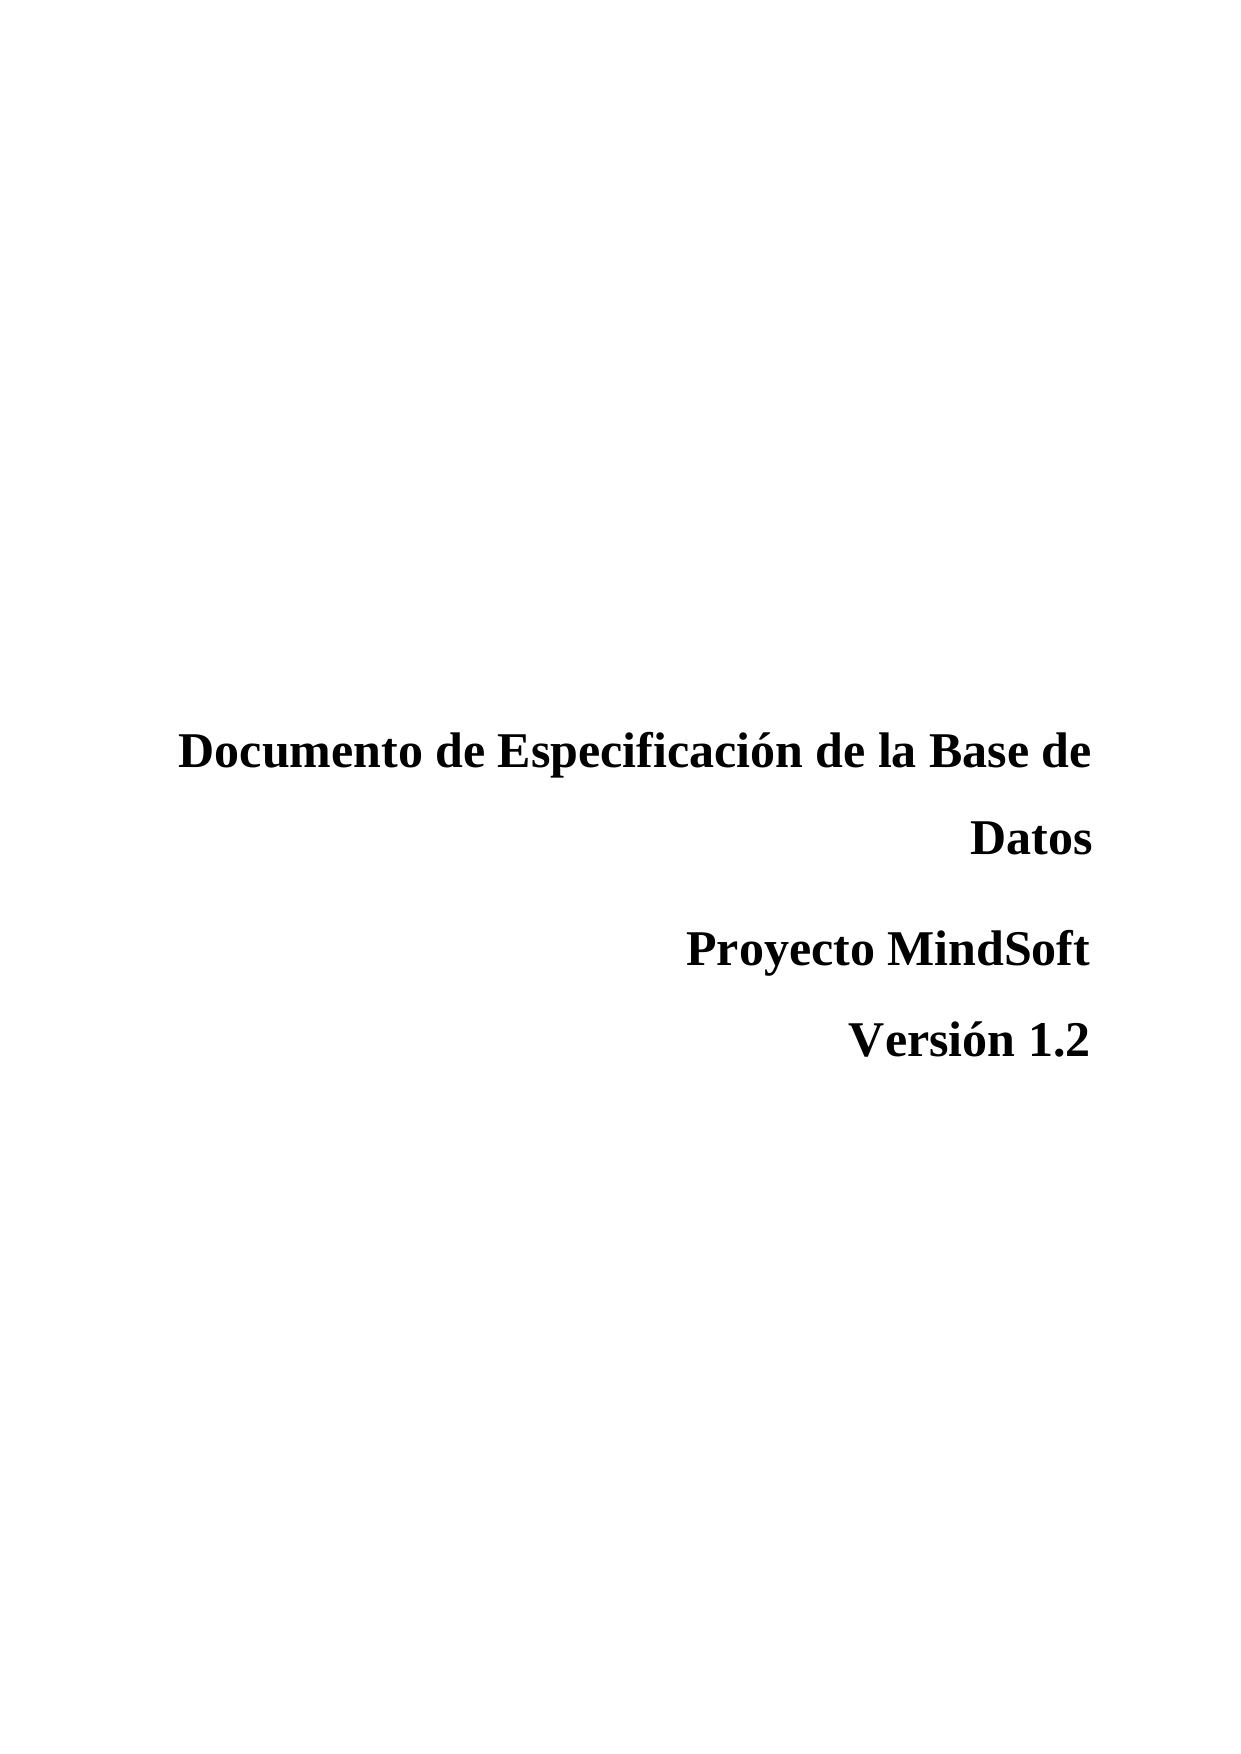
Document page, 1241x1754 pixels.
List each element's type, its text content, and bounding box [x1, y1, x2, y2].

text Proyecto MindSoft [150, 919, 1090, 976]
text Versión 1.2 [150, 1010, 1090, 1067]
text Documento de Especificación de la Base de Datos [150, 721, 1092, 865]
